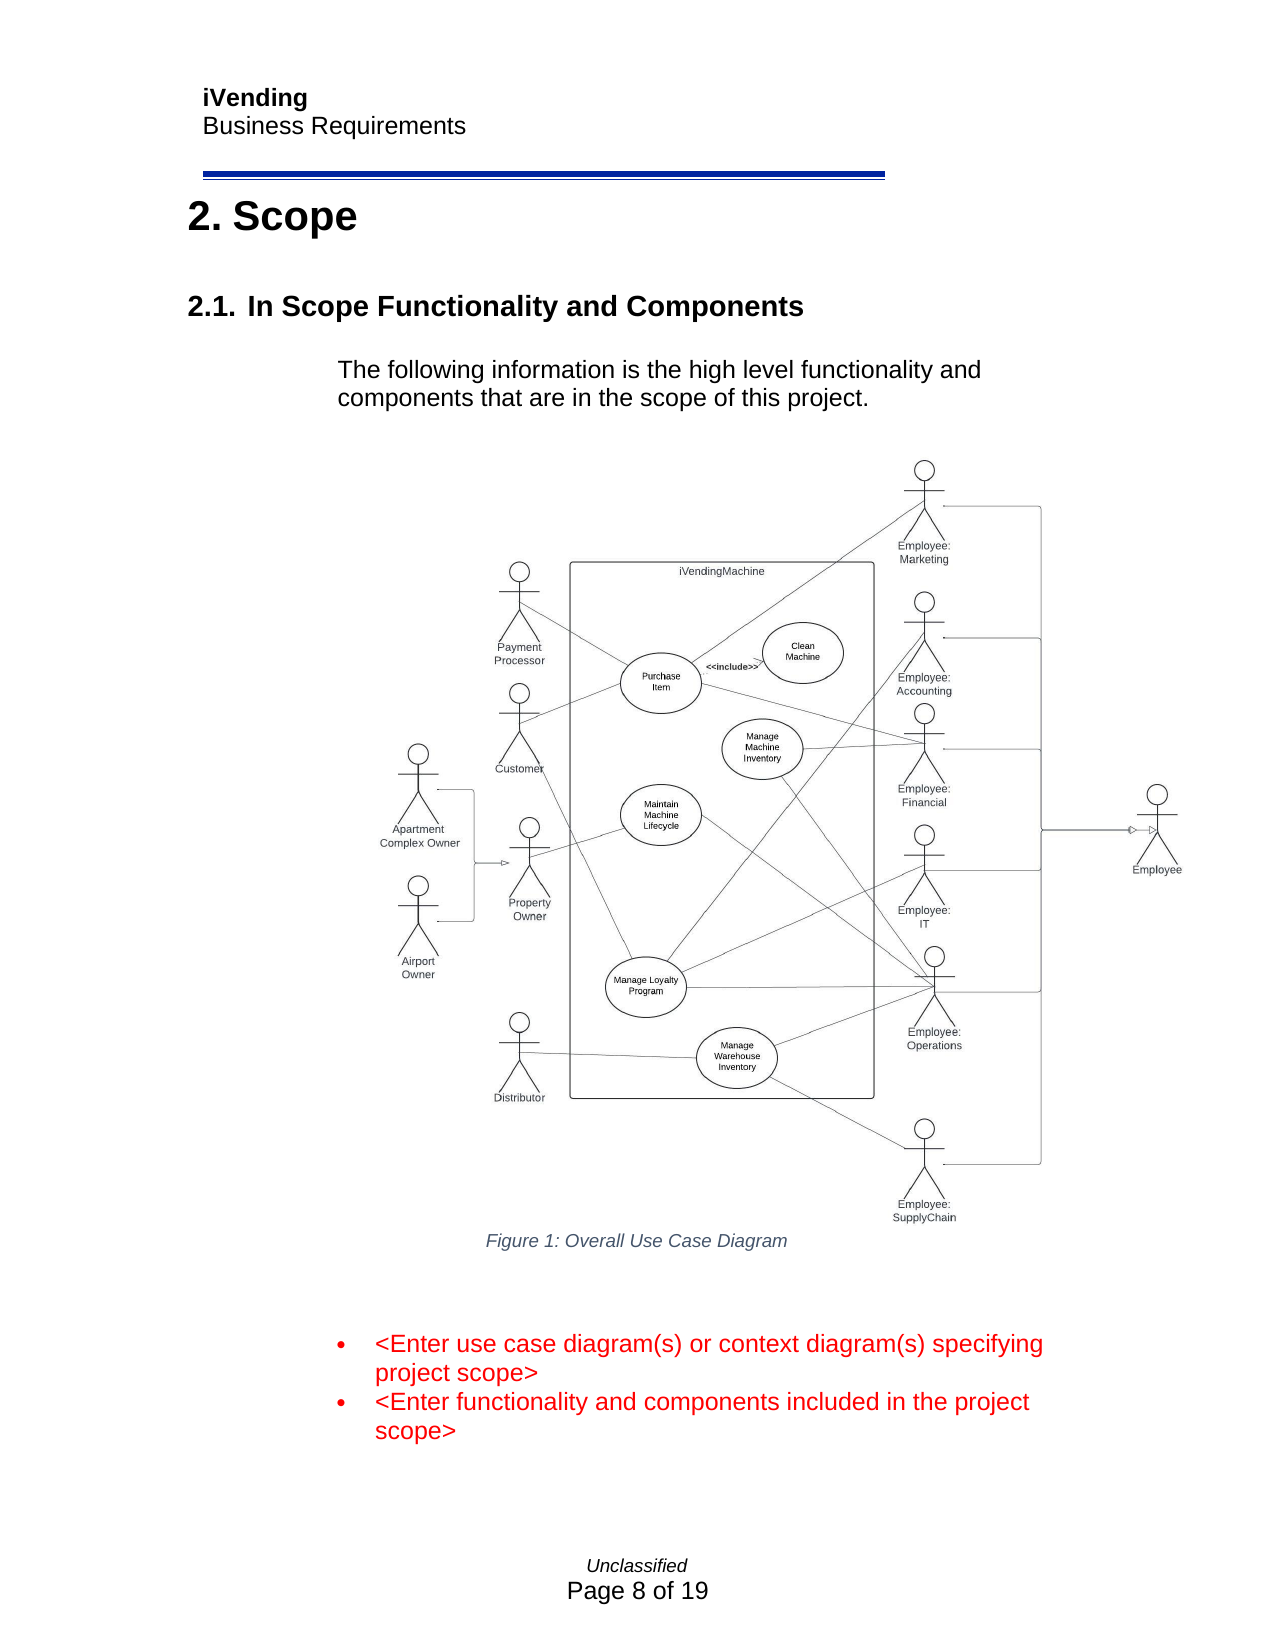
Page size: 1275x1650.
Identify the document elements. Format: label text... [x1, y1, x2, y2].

subtitle In Scope Functionality and Components [187, 288, 1087, 323]
text Figure 1: Overall Use Case Diagram [187, 1229, 1087, 1251]
text The following information is the high level functionality and components that are in the scope of this project. [337, 354, 1087, 412]
list <Enter functionality and components included in the project scope> [337, 1387, 1087, 1444]
list <Enter use case diagram(s) or context diagram(s) specifying project scope> [337, 1329, 1087, 1387]
picture [337, 440, 1238, 1230]
subtitle Scope [187, 202, 1087, 238]
